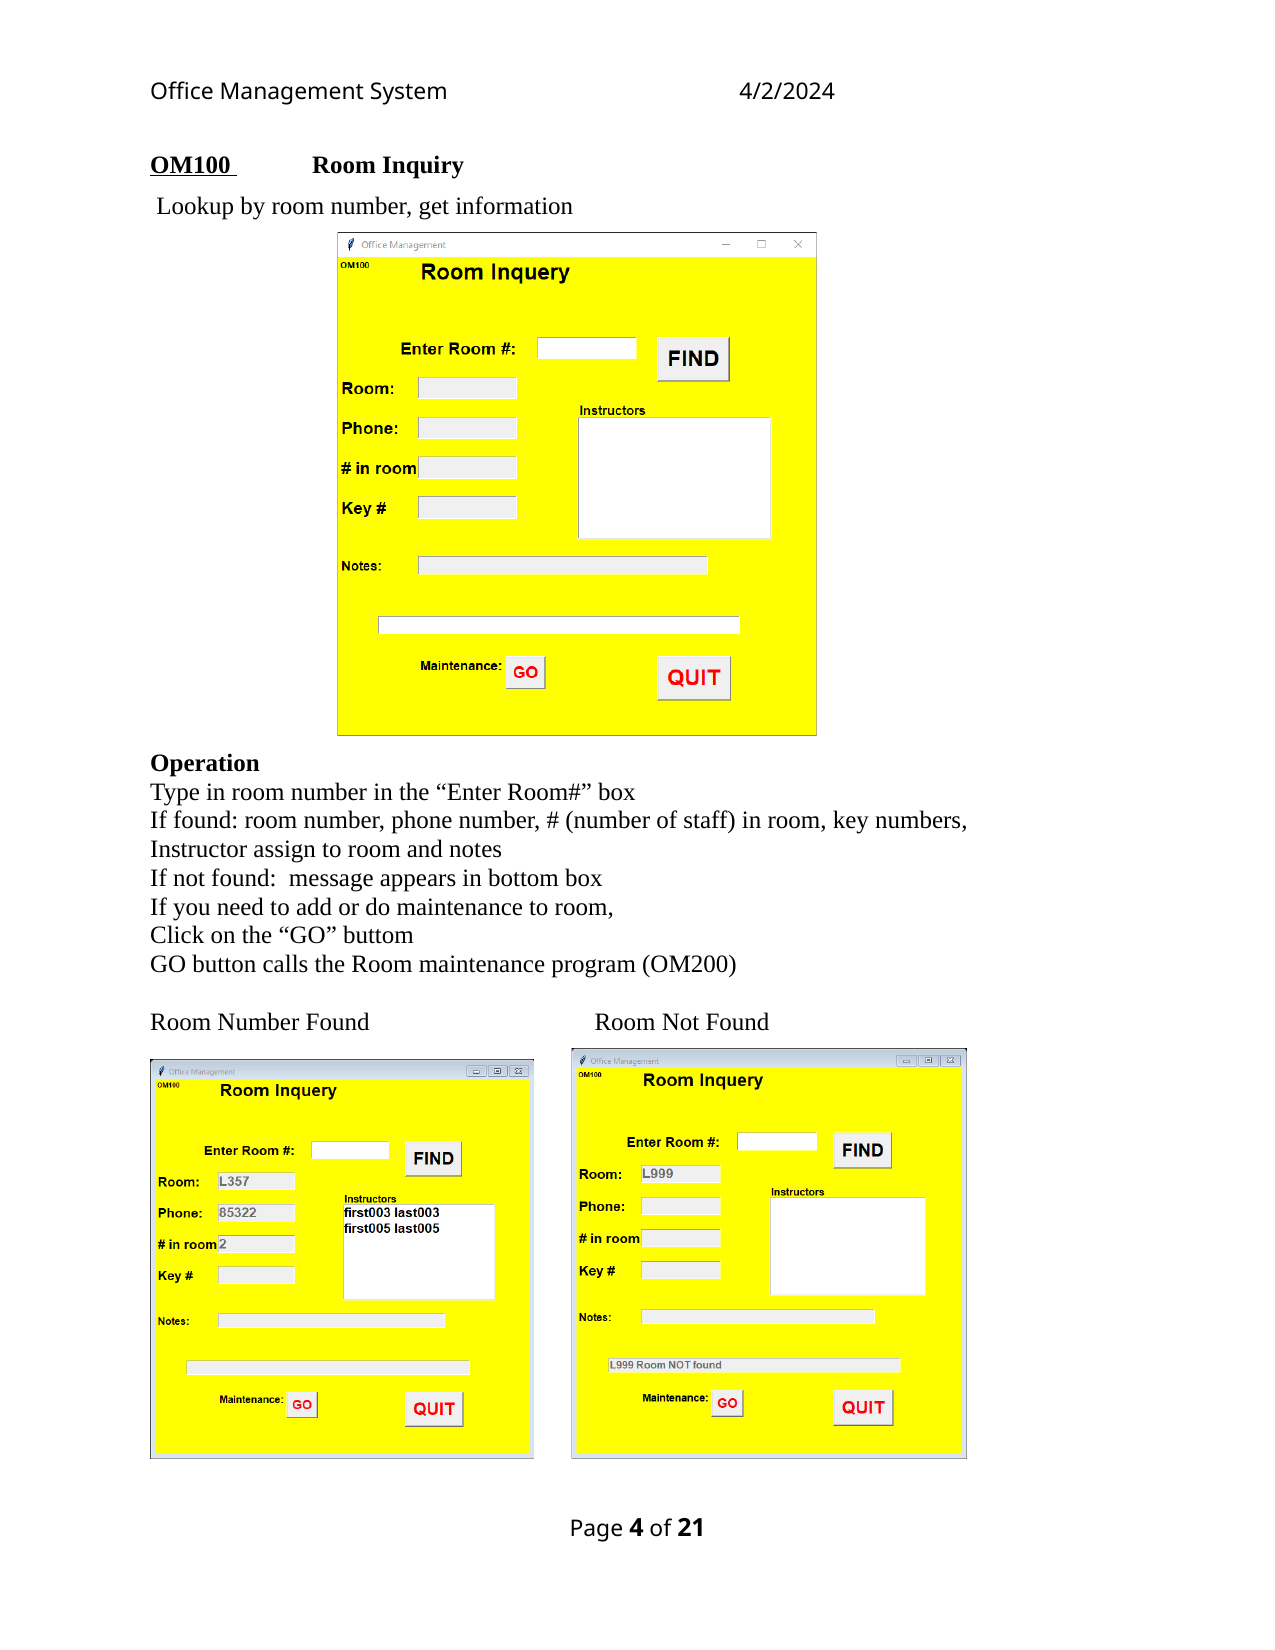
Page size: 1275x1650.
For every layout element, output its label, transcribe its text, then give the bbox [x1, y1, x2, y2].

text Room Number Found Room Not Found [150, 1007, 1125, 1036]
text Lookup by room number, get information [150, 191, 1125, 220]
text Instructor assign to room and notes [150, 834, 1125, 863]
text GO button calls the Room maintenance program (OM200) [150, 949, 1125, 978]
text OM100 Room Inquiry [150, 150, 1125, 179]
text If not found: message appears in bottom box [150, 863, 1125, 892]
text Click on the “GO” buttom [150, 921, 1125, 949]
text Operation [150, 748, 1125, 777]
text If found: room number, phone number, # (number of staff) in room, key numbers, [150, 806, 1125, 834]
text If you need to add or do maintenance to room, [150, 892, 1125, 921]
text Type in room number in the “Enter Room#” box [150, 777, 1125, 806]
